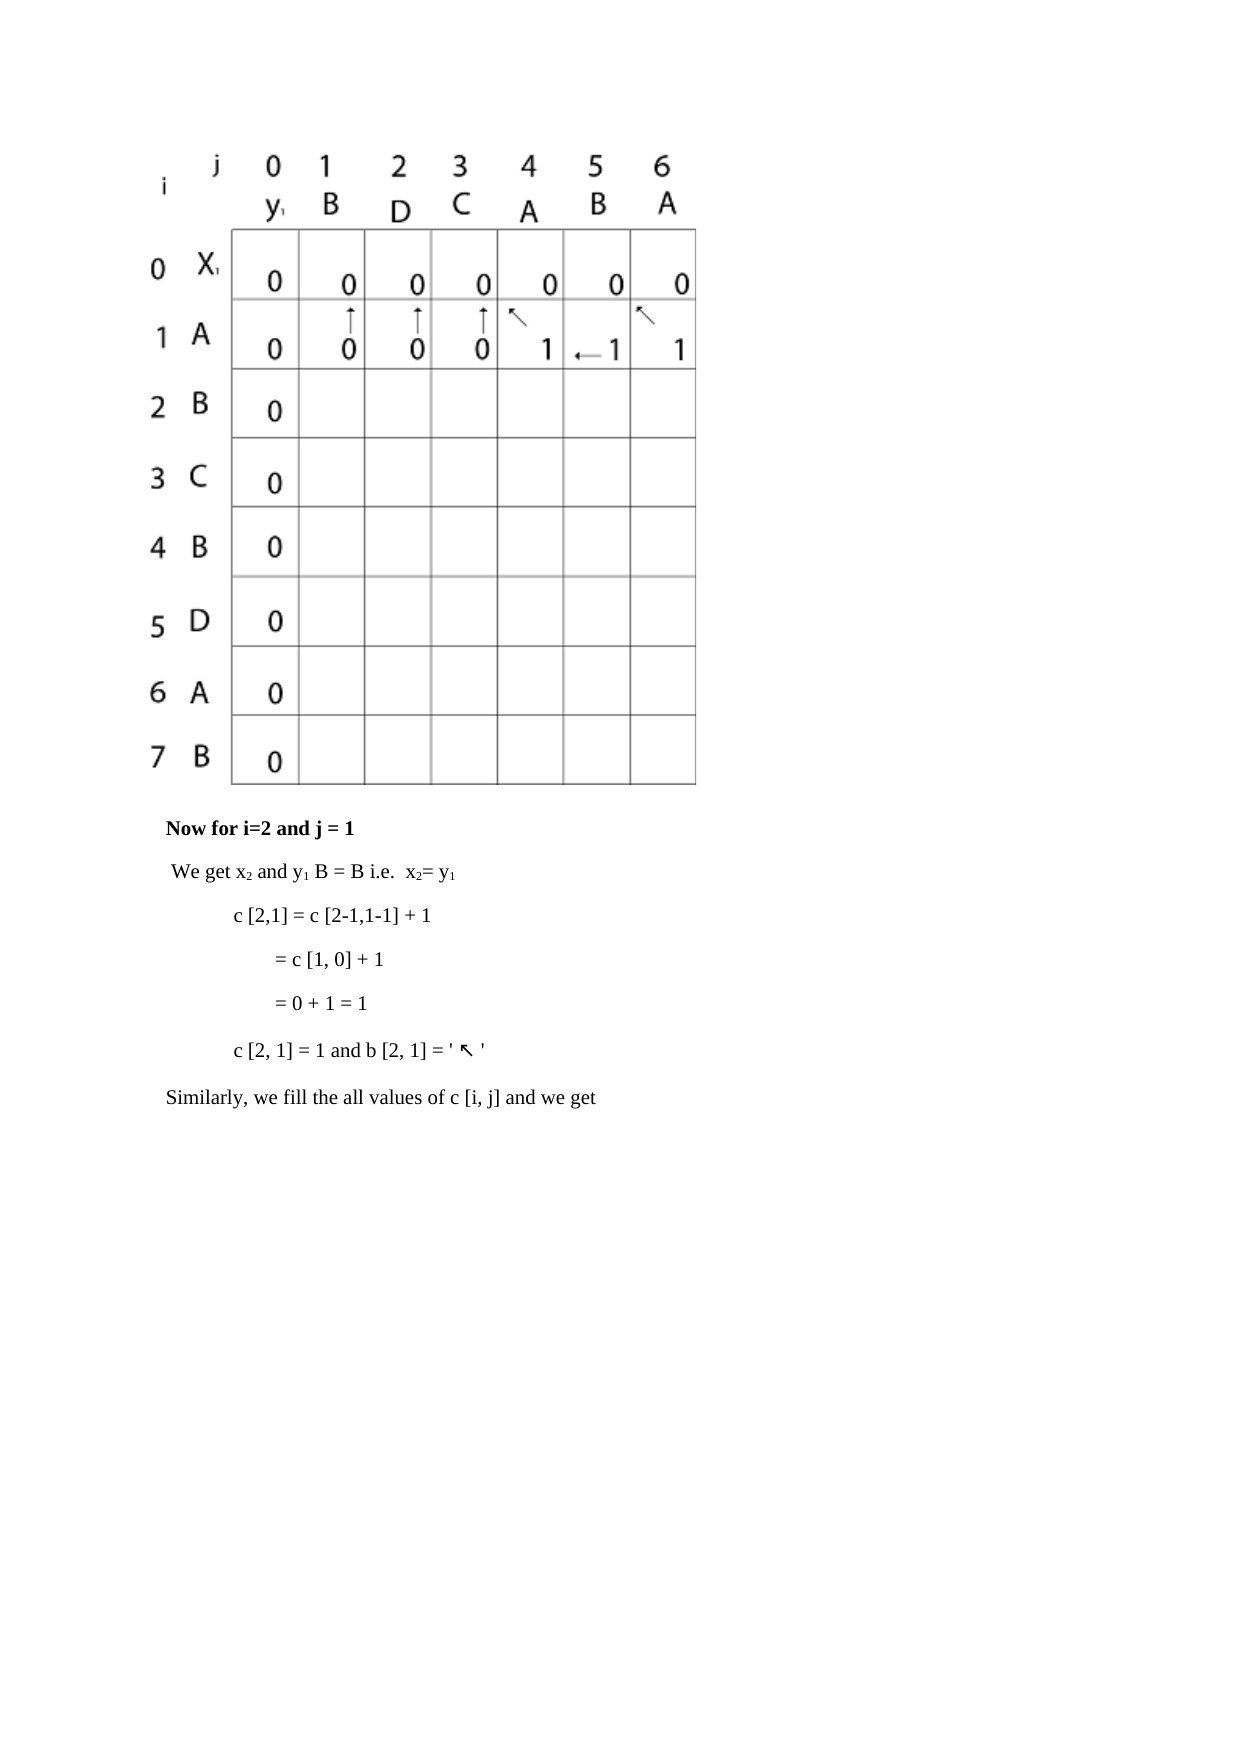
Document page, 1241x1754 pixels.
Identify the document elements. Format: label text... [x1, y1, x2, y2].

text = 0 + 1 = 1 [166, 991, 1090, 1015]
text = c [1, 0] + 1 [166, 947, 1090, 971]
text Now for i=2 and j = 1 [166, 816, 1090, 840]
text We get x2 and y1 B = B i.e. x2= y1 [166, 859, 1090, 883]
picture [150, 150, 697, 785]
text Similarly, we fill the all values of c [i, j] and we get [166, 1085, 1090, 1109]
text c [2, 1] = 1 and b [2, 1] = ' ↖ ' [166, 1035, 1090, 1063]
text c [2,1] = c [2-1,1-1] + 1 [166, 903, 1090, 927]
